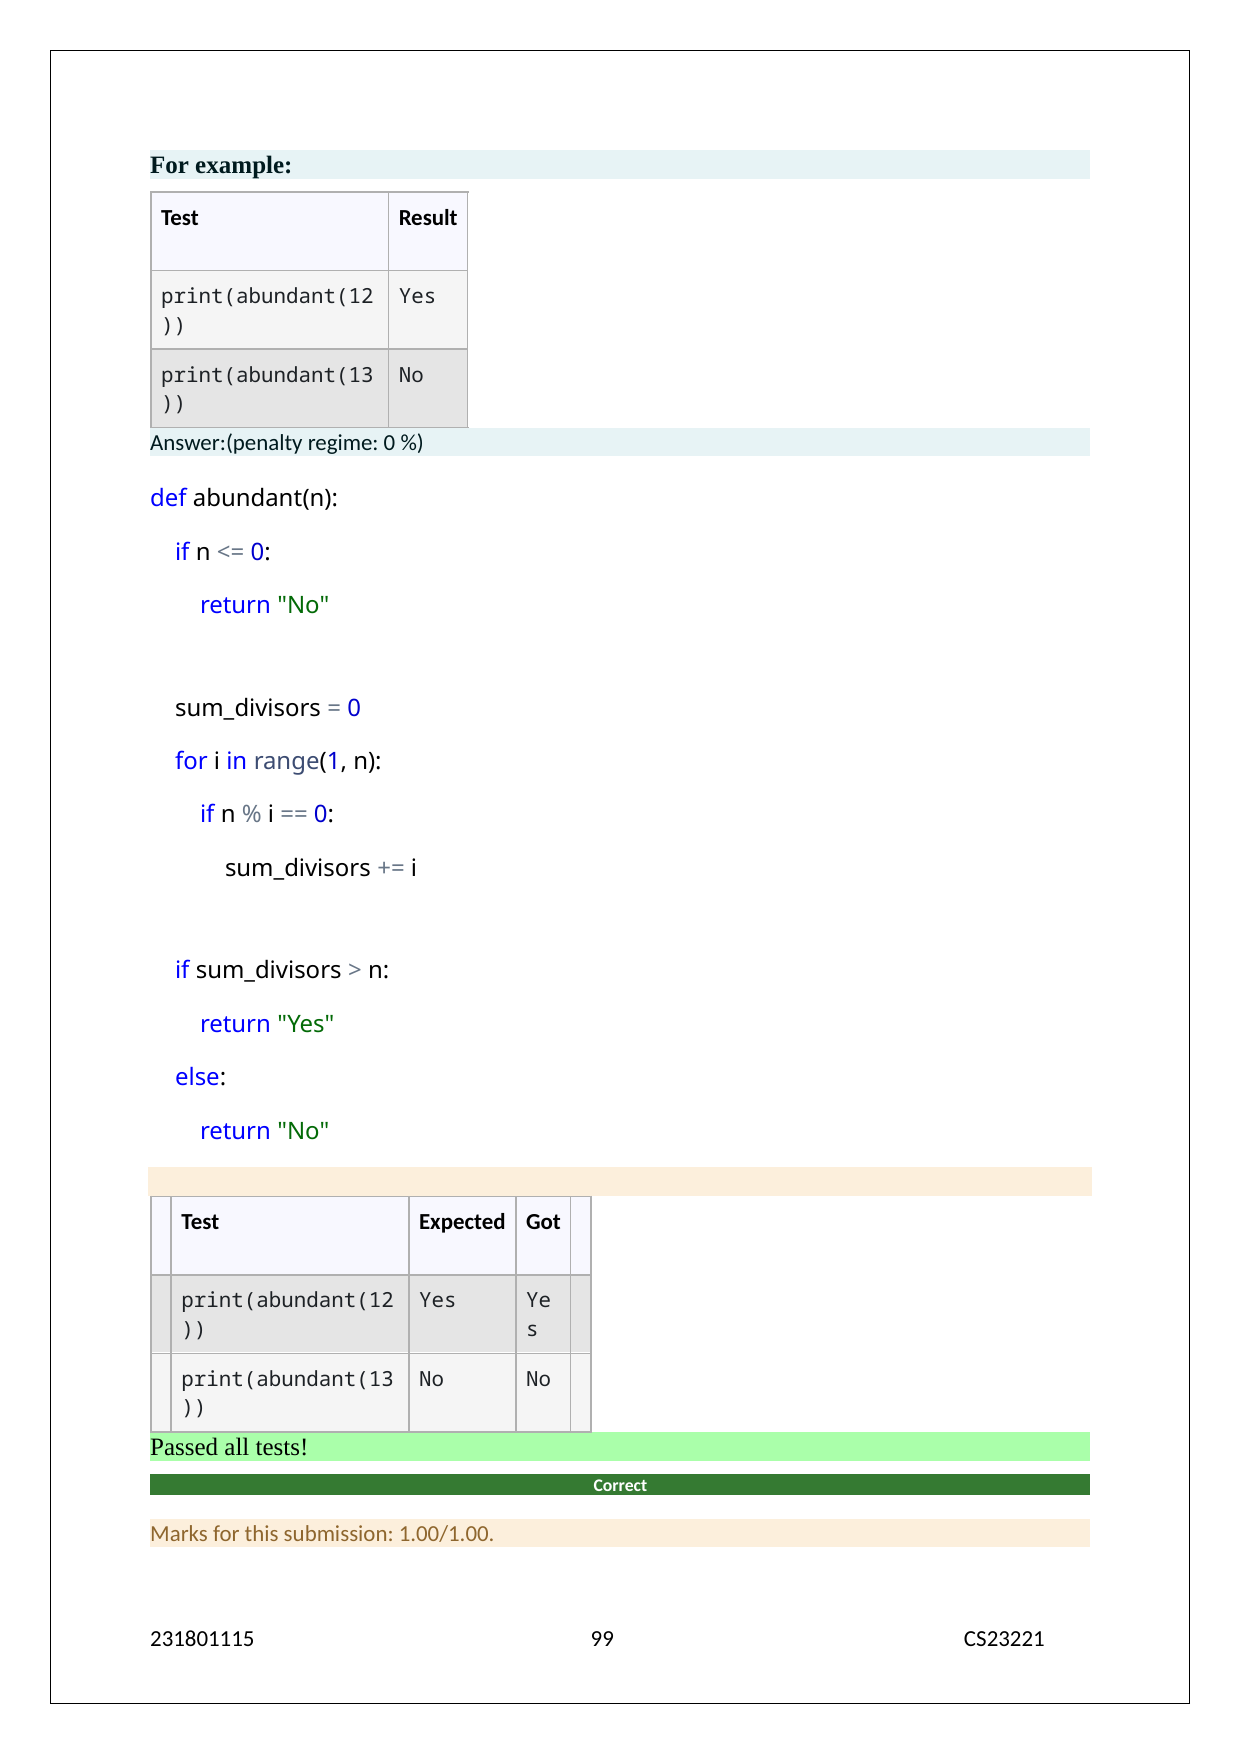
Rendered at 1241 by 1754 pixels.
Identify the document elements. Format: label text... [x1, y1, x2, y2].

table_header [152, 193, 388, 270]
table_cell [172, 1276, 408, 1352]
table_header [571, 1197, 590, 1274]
text Correct [150, 1474, 1090, 1495]
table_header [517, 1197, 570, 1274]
text return "Yes" [150, 1007, 1090, 1039]
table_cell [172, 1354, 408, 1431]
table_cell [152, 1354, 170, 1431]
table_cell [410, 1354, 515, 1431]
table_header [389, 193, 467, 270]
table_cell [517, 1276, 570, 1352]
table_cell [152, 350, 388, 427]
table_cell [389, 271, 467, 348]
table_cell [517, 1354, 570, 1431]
text def abundant(n): [150, 481, 1090, 514]
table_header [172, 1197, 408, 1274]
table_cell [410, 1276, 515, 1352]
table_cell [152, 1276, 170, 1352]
text if n <= 0: [150, 534, 1090, 567]
text if sum_divisors > n: [150, 953, 1090, 986]
text For example: [150, 150, 1090, 179]
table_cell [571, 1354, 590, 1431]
text Answer:(penalty regime: 0 %) [150, 428, 1090, 456]
text Passed all tests! [150, 1432, 1090, 1461]
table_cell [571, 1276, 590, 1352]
text else: [150, 1060, 1090, 1093]
text for i in range(1, n): [150, 744, 1090, 776]
text Marks for this submission: 1.00/1.00. [150, 1519, 1090, 1547]
text return "No" [150, 1113, 1090, 1146]
text if n % i == 0: [150, 797, 1090, 830]
text sum_divisors = 0 [150, 690, 1090, 723]
text sum_divisors += i [150, 851, 1090, 883]
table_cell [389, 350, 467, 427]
text return "No" [150, 588, 1090, 621]
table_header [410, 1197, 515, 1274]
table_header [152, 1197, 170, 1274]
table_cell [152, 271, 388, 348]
